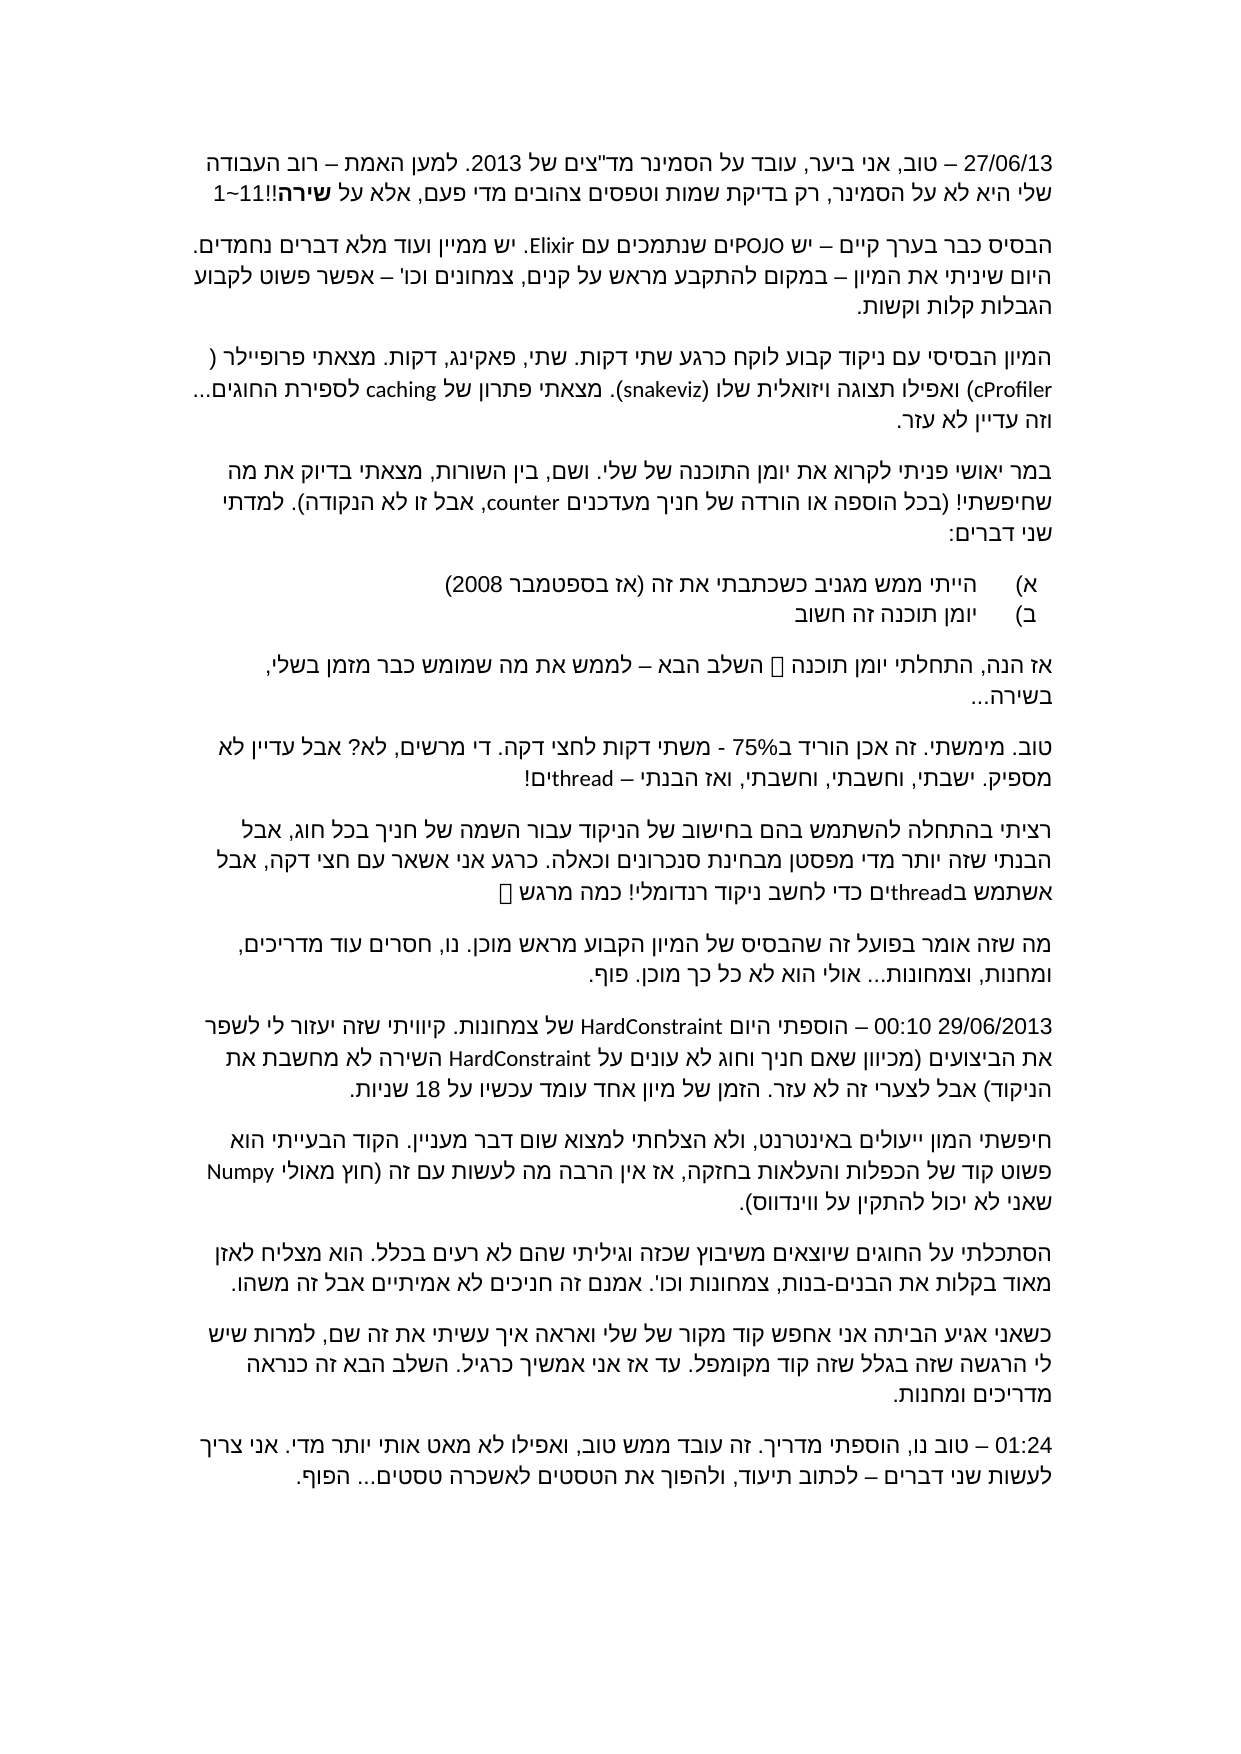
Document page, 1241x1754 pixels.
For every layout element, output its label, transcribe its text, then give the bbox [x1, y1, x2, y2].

text במר יאושי פניתי לקרוא את יומן התוכנה של שלי. ושם, בין השורות, מצאתי בדיוק את מה שחיפשתי! (בכל הוספה או הורדה של חניך מעדכנים counter, אבל זו לא הנקודה). למדתי שני דברים: [187, 458, 1053, 546]
text הבסיס כבר בערך קיים – יש POJOים שנתמכים עם Elixir. יש ממיין ועוד מלא דברים נחמדים. היום שיניתי את המיון – במקום להתקבע מראש על קנים, צמחונים וכו' – אפשר פשוט לקבוע הגבלות קלות וקשות. [187, 231, 1053, 320]
text טוב. מימשתי. זה אכן הוריד ב75% - משתי דקות לחצי דקה. די מרשים, לא? אבל עדיין לא מספיק. ישבתי, וחשבתי, וחשבתי, ואז הבנתי – threadים! [187, 734, 1053, 792]
text הסתכלתי על החוגים שיוצאים משיבוץ שכזה וגיליתי שהם לא רעים בכלל. הוא מצליח לאזן מאוד בקלות את הבנים-בנות, צמחונות וכו'. אמנם זה חניכים לא אמיתיים אבל זה משהו. [187, 1240, 1053, 1296]
text חיפשתי המון ייעולים באינטרנט, ולא הצלחתי למצוא שום דבר מעניין. הקוד הבעייתי הוא פשוט קוד של הכפלות והעלאות בחזקה, אז אין הרבה מה לעשות עם זה (חוץ מאולי Numpy שאני לא יכול להתקין על ווינדווס). [187, 1127, 1053, 1215]
text אז הנה, התחלתי יומן תוכנה השלב הבא – לממש את מה שמומש כבר מזמן בשלי, בשירה... [187, 652, 1053, 709]
text 29/06/2013 00:10 – הוספתי היום HardConstraint של צמחונות. קיוויתי שזה יעזור לי לשפר את הביצועים (מכיוון שאם חניך וחוג לא עונים על HardConstraint השירה לא מחשבת את הניקוד) אבל לצערי זה לא עזר. הזמן של מיון אחד עומד עכשיו על 18 שניות. [187, 1012, 1053, 1102]
text רציתי בהתחלה להשתמש בהם בחישוב של הניקוד עבור השמה של חניך בכל חוג, אבל הבנתי שזה יותר מדי מפסטן מבחינת סנכרונים וכאלה. כרגע אני אשאר עם חצי דקה, אבל אשתמש בthreadים כדי לחשב ניקוד רנדומלי! כמה מרגש [187, 817, 1053, 906]
text כשאני אגיע הביתה אני אחפש קוד מקור של שלי ואראה איך עשיתי את זה שם, למרות שיש לי הרגשה שזה בגלל שזה קוד מקומפל. עד אז אני אמשיך כרגיל. השלב הבא זה כנראה מדריכים ומחנות. [187, 1321, 1053, 1408]
list הייתי ממש מגניב כשכתבתי את זה (אז בספטמבר 2008) [187, 571, 1015, 597]
text 27/06/13 – טוב, אני ביער, עובד על הסמינר מד"צים של 2013. למען האמת – רוב העבודה שלי היא לא על הסמינר, רק בדיקת שמות וטפסים צהובים מדי פעם, אלא על שירה!!11~1 [187, 150, 1053, 207]
text מה שזה אומר בפועל זה שהבסיס של המיון הקבוע מראש מוכן. נו, חסרים עוד מדריכים, ומחנות, וצמחונות... אולי הוא לא כל כך מוכן. פוף. [187, 931, 1053, 987]
text המיון הבסיסי עם ניקוד קבוע לוקח כרגע שתי דקות. שתי, פאקינג, דקות. מצאתי פרופיילר (cProfiler) ואפילו תצוגה ויזואלית שלו (snakeviz). מצאתי פתרון של caching לספירת החוגים... וזה עדיין לא עזר. [187, 344, 1053, 433]
text 01:24 – טוב נו, הוספתי מדריך. זה עובד ממש טוב, ואפילו לא מאט אותי יותר מדי. אני צריך לעשות שני דברים – לכתוב תיעוד, ולהפוך את הטסטים לאשכרה טסטים... הפוף. [187, 1432, 1053, 1489]
list יומן תוכנה זה חשוב [187, 601, 1015, 627]
